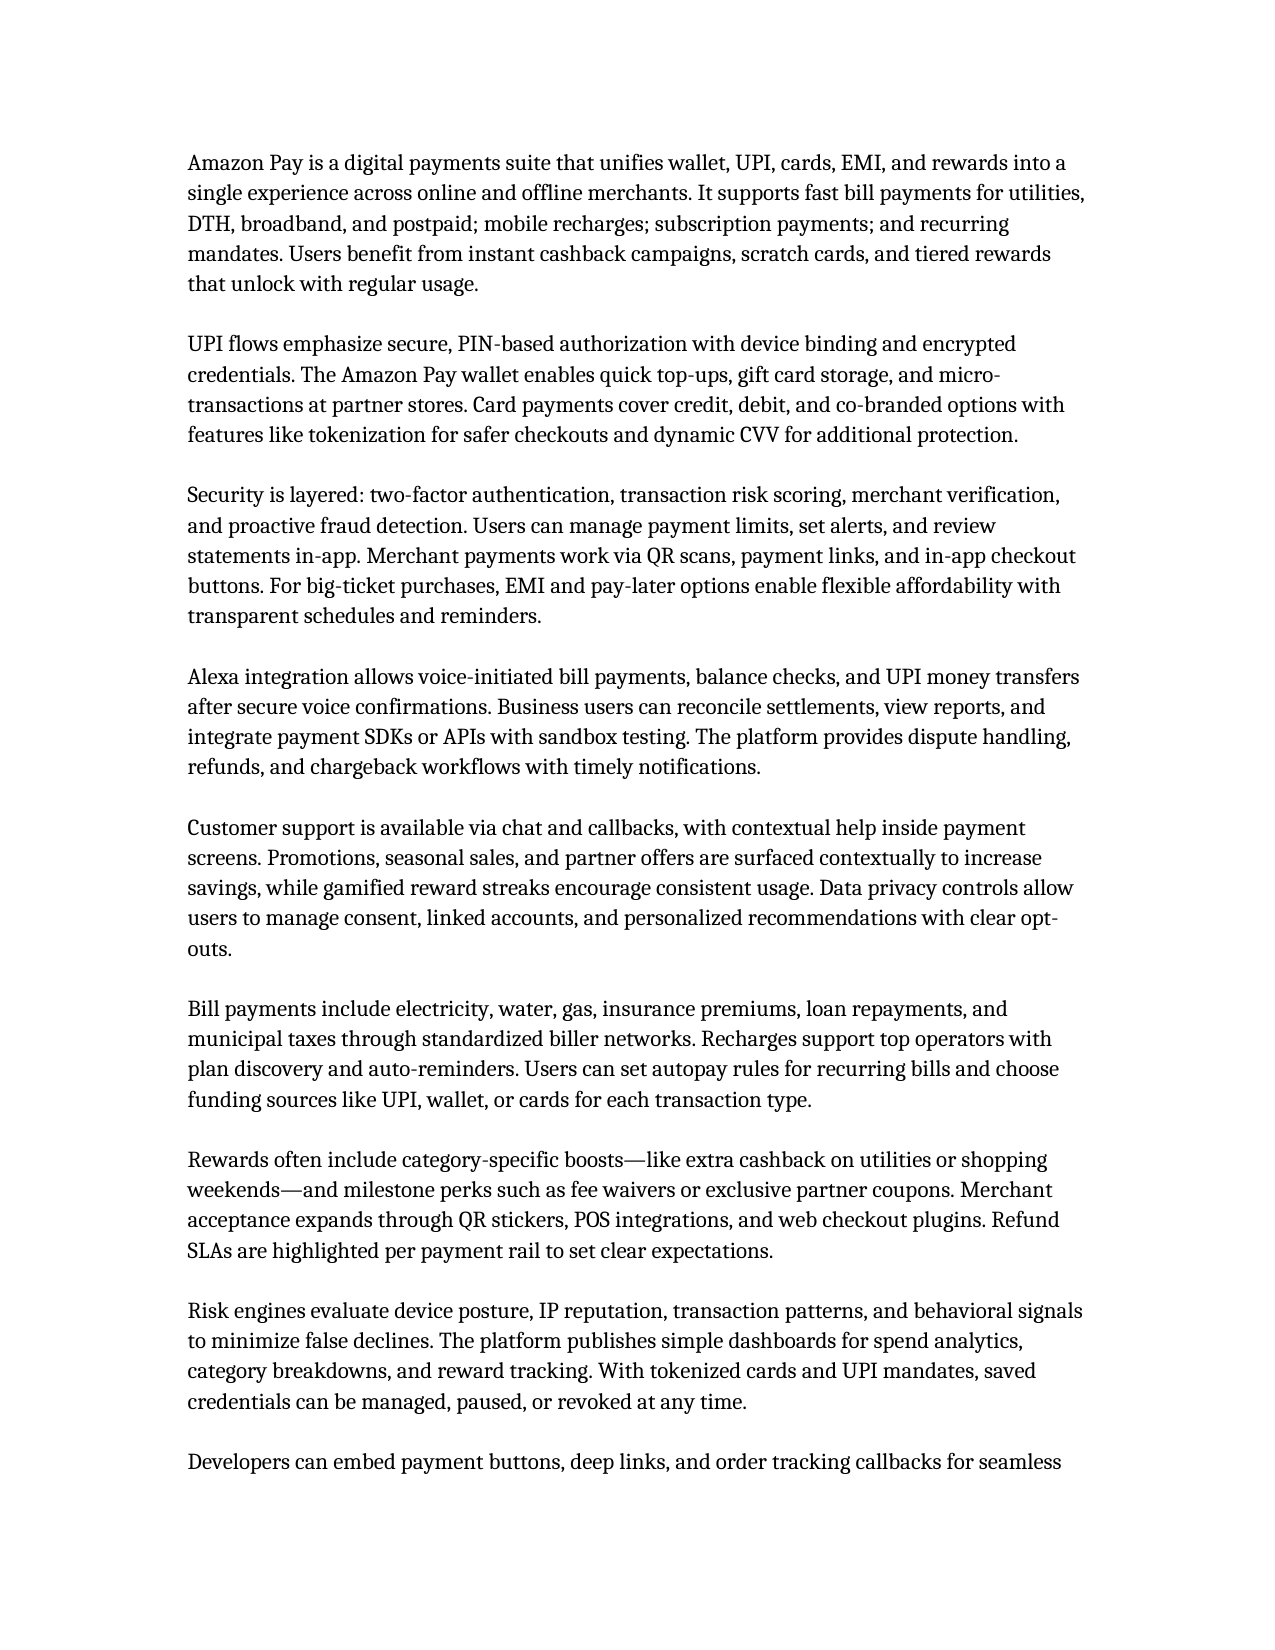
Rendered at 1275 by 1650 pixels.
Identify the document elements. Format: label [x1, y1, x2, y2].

text [187, 150, 1087, 1475]
